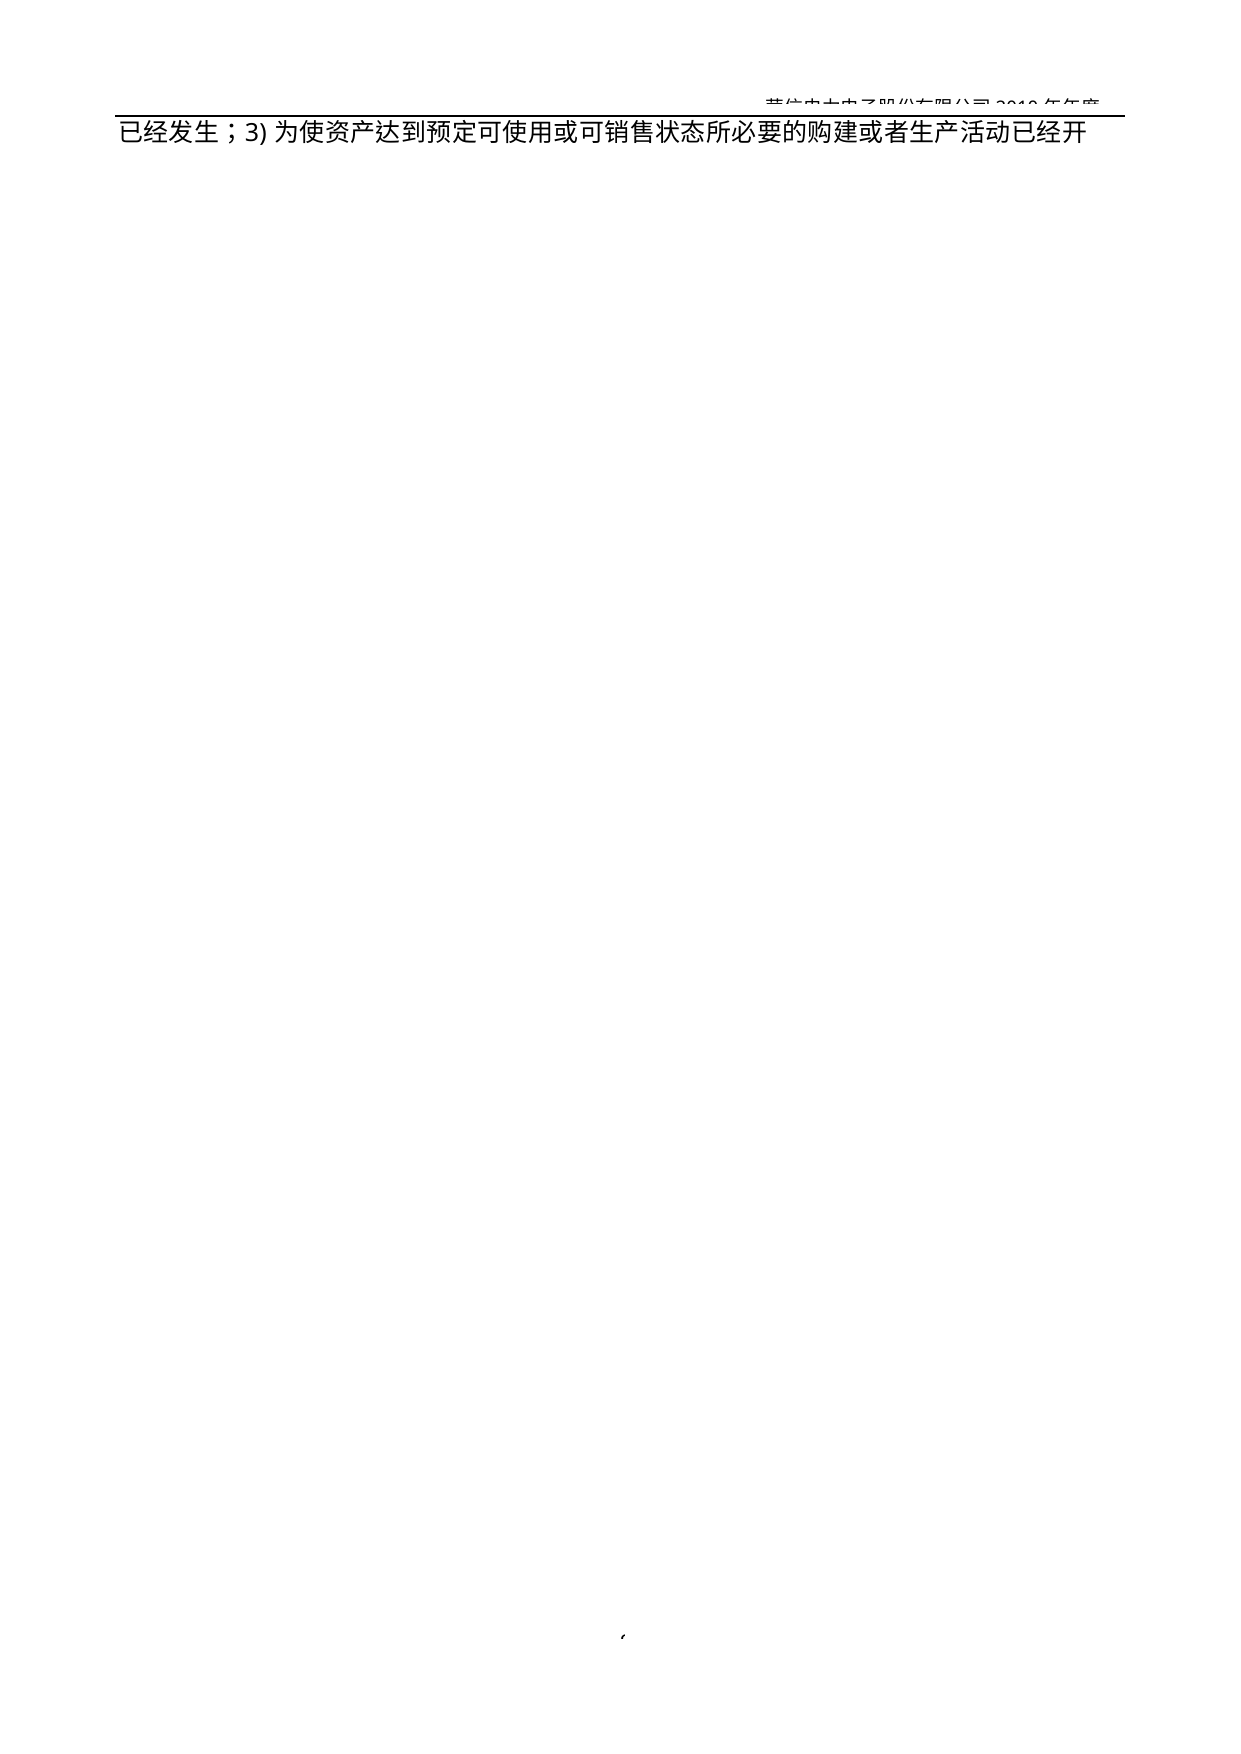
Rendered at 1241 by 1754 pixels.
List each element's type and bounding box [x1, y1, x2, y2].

text [118, 114, 1123, 149]
